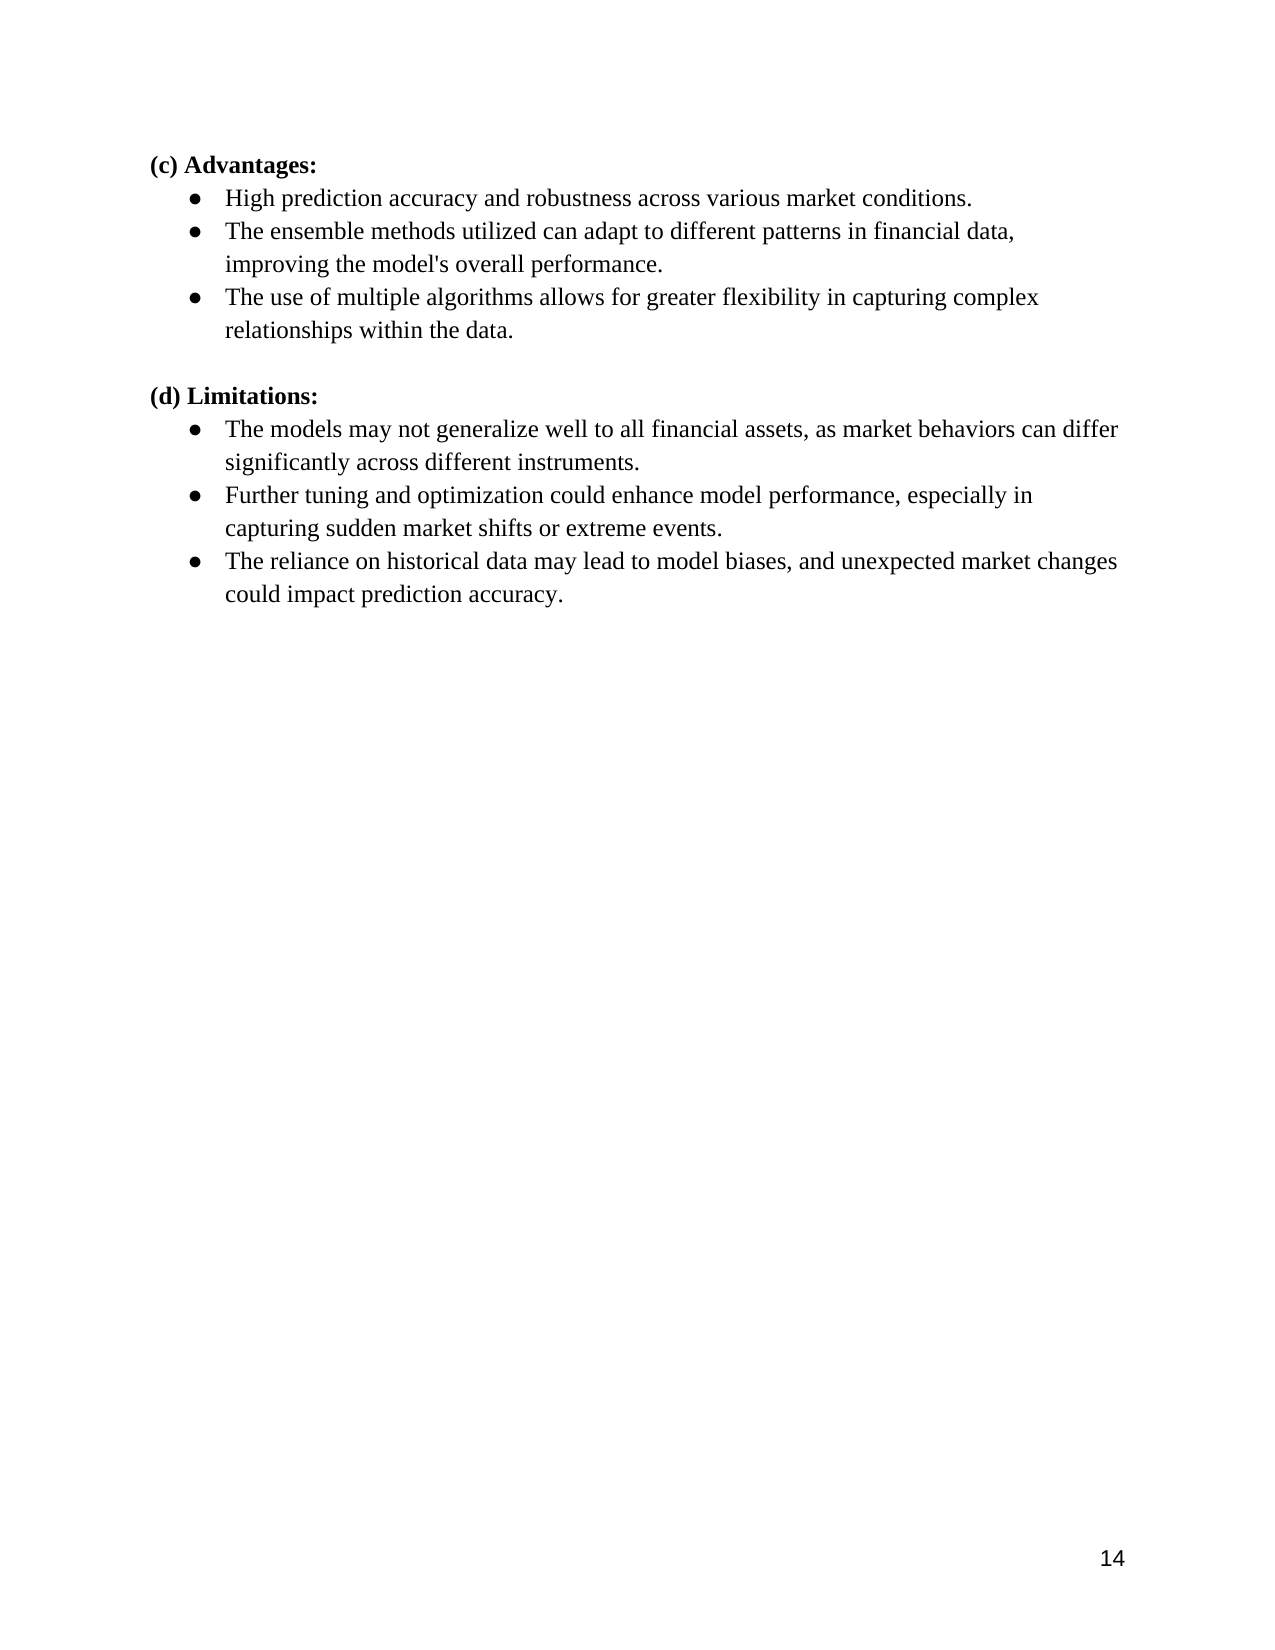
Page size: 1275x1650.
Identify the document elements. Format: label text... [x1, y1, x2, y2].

list The ensemble methods utilized can adapt to different patterns in financial data, improving the model's overall performance. [187, 216, 1125, 278]
text (c) Advantages: [150, 150, 1125, 179]
list The models may not generalize well to all financial assets, as market behaviors can differ significantly across different instruments. [187, 414, 1125, 476]
list High prediction accuracy and robustness across various market conditions. [187, 183, 1125, 212]
text (d) Limitations: [150, 381, 1125, 410]
list The reliance on historical data may lead to model biases, and unexpected market changes could impact prediction accuracy. [187, 546, 1125, 608]
list Further tuning and optimization could enhance model performance, especially in capturing sudden market shifts or extreme events. [187, 480, 1125, 542]
list The use of multiple algorithms allows for greater flexibility in capturing complex relationships within the data. [187, 282, 1125, 344]
